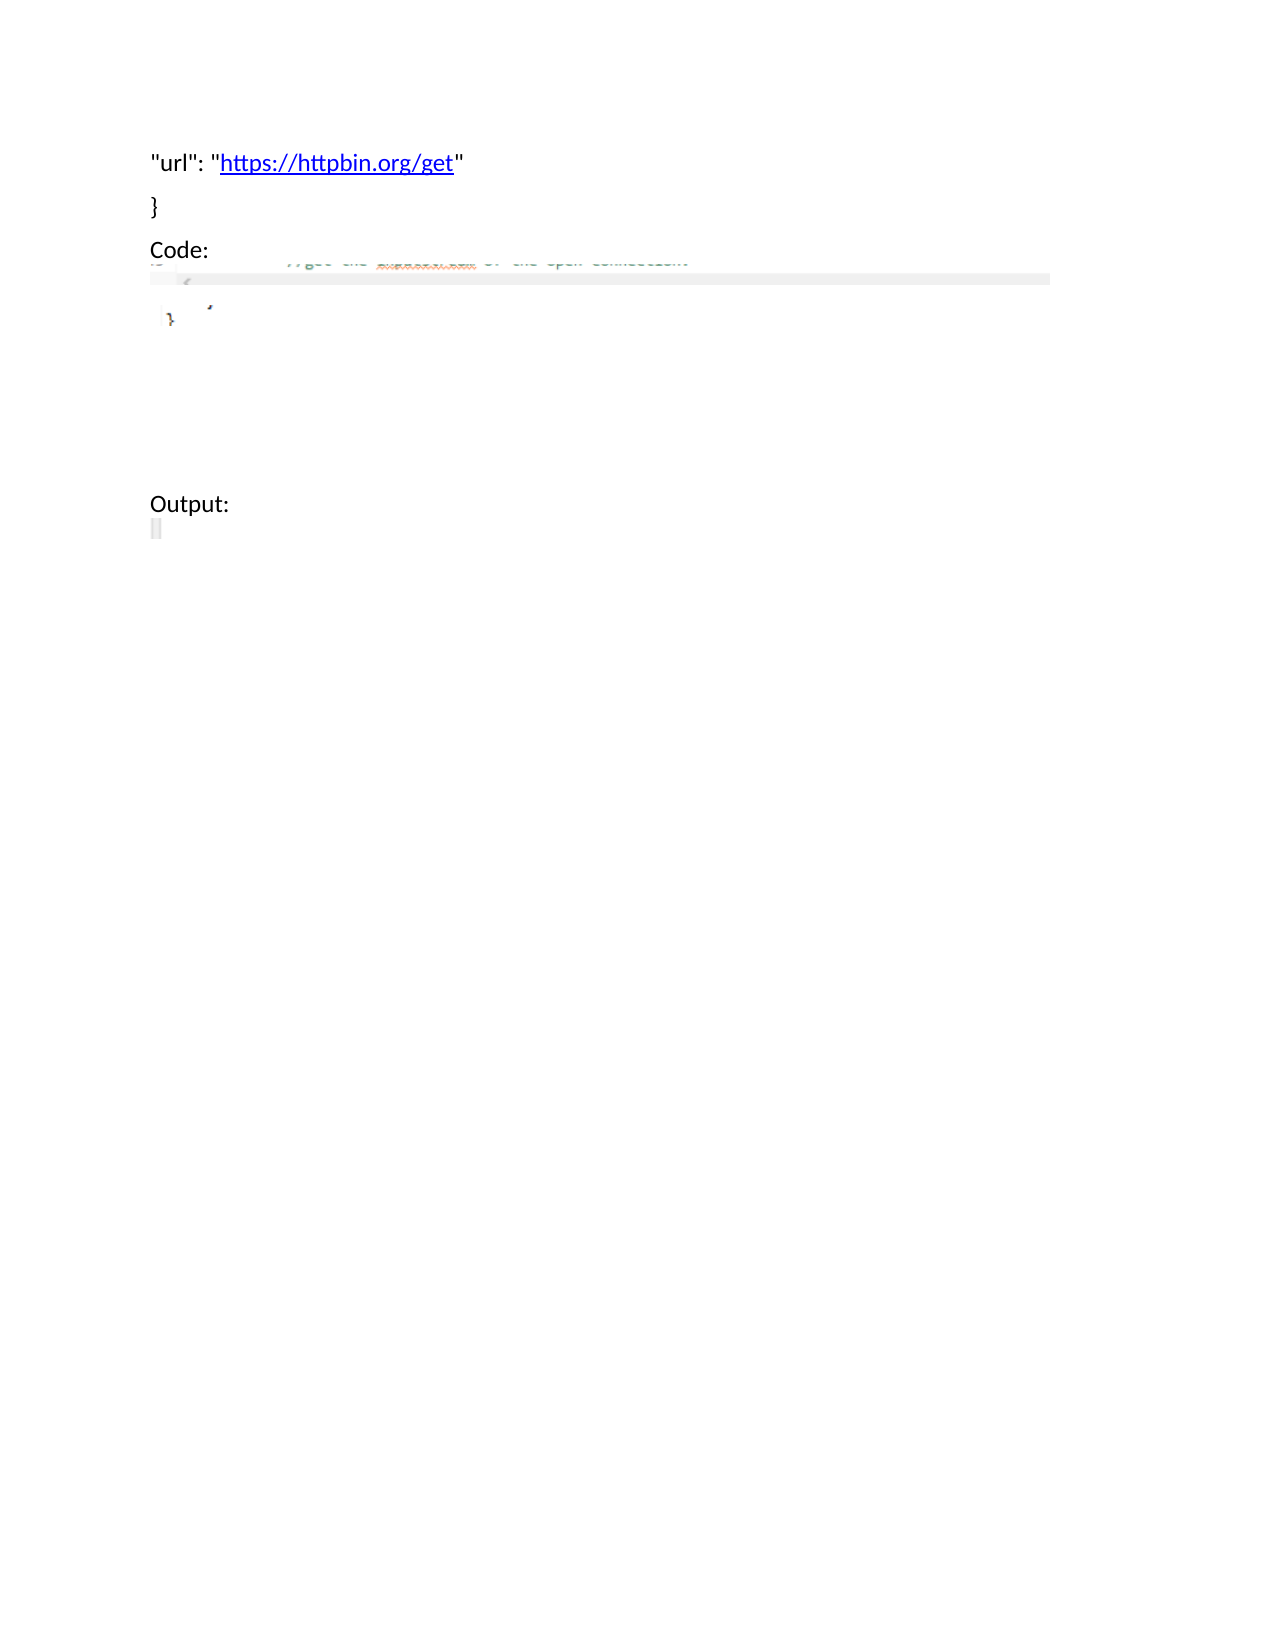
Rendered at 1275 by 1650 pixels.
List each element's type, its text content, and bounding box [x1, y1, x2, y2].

text } [150, 194, 1125, 221]
text Code: [150, 237, 1125, 264]
text "url": "https://httpbin.org/get" [150, 150, 1125, 177]
text Output: [150, 491, 1125, 518]
